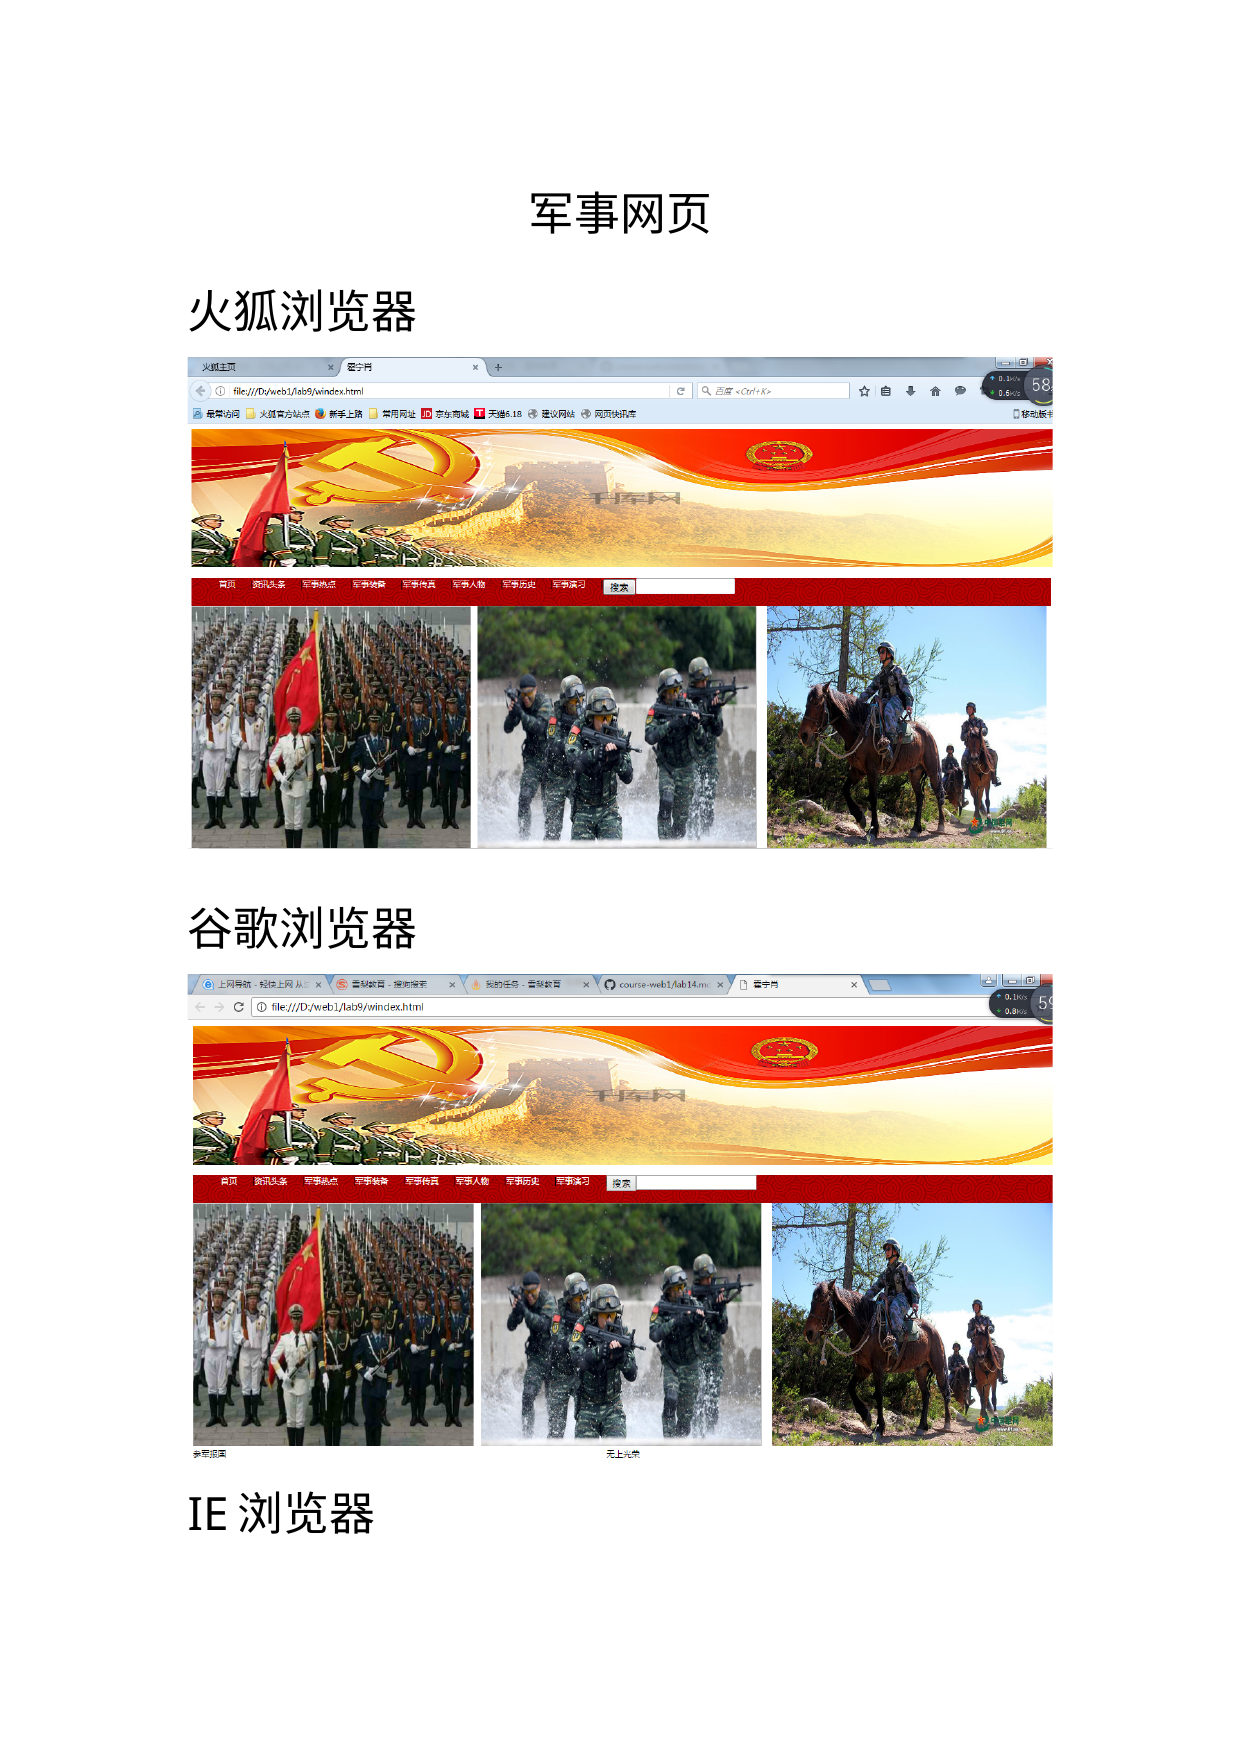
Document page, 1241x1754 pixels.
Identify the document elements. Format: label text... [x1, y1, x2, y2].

text 军事网页 [187, 162, 1053, 259]
text 火狐浏览器 [187, 259, 1053, 357]
picture [187, 974, 1053, 1461]
text 谷歌浏览器 [187, 877, 1053, 974]
text IE浏览器 [187, 1462, 1053, 1559]
picture [187, 357, 1053, 849]
